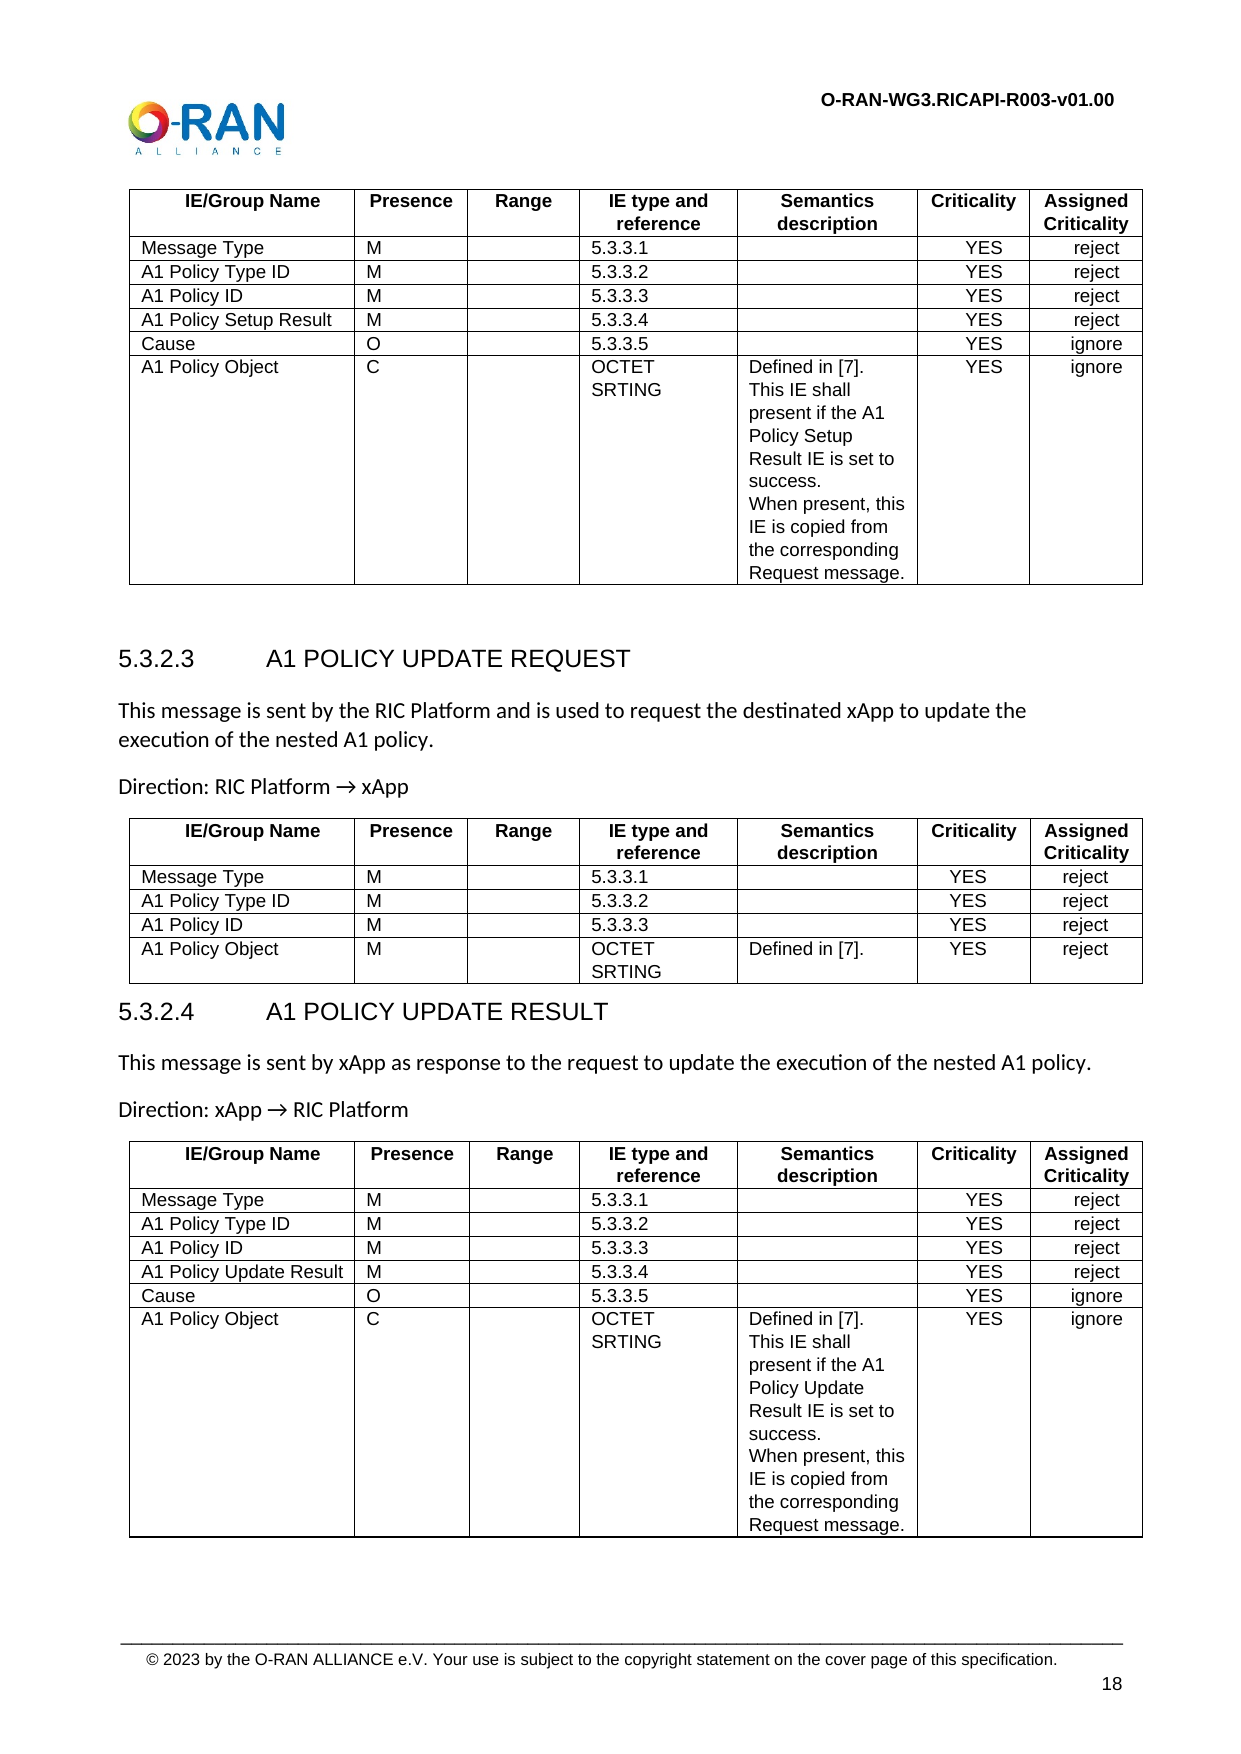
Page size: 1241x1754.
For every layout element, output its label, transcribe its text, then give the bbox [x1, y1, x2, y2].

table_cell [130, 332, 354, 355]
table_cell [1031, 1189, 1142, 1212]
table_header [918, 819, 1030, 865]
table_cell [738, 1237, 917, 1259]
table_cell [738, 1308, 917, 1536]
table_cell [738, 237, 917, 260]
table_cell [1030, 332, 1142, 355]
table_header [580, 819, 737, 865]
text Direction: RIC Platform → xApp [118, 772, 1122, 800]
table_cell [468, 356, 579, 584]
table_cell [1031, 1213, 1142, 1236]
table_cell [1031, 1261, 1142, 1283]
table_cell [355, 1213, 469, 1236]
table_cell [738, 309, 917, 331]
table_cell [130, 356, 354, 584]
text This message is sent by xApp as response to the request to update the execution of the nested A1 policy. [118, 1048, 1122, 1077]
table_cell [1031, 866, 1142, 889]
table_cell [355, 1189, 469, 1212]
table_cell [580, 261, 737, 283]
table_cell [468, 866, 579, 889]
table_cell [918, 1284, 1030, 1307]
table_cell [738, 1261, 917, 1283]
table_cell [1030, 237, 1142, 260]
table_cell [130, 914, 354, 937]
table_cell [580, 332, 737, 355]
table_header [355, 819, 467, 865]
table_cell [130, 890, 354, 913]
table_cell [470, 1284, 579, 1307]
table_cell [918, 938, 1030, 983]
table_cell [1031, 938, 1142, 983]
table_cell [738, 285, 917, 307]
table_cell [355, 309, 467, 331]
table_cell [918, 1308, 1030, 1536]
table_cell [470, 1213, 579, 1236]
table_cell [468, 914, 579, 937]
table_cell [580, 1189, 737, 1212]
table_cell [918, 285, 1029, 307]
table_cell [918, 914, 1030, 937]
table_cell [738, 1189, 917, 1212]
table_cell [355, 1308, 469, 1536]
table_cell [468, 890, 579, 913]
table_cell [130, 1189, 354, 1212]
subtitle 5.3.2.4 A1 POLICY UPDATE RESULT [118, 997, 1122, 1026]
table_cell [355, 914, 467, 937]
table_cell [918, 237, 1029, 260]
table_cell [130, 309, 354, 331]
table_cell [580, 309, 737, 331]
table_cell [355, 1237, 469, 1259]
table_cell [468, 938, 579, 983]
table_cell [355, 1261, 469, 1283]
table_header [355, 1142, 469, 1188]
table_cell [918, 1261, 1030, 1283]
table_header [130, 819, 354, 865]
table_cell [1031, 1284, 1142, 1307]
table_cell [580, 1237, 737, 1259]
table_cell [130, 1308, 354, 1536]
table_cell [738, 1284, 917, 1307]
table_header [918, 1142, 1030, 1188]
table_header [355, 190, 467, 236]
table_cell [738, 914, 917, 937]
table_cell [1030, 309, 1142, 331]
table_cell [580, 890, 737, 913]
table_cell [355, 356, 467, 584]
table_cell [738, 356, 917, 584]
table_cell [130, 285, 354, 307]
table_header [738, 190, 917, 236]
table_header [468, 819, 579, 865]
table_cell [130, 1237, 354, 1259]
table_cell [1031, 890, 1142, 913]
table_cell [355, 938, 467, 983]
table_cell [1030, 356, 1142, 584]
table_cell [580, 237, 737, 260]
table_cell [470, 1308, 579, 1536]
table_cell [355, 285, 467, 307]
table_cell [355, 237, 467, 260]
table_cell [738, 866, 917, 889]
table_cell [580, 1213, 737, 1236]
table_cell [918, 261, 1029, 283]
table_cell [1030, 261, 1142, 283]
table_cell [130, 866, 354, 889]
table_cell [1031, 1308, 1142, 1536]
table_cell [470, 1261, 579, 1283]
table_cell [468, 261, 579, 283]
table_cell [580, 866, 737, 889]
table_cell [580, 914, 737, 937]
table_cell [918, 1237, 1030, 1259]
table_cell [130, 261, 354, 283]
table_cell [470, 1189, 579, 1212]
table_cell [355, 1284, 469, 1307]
text Direction: xApp → RIC Platform [118, 1095, 1122, 1123]
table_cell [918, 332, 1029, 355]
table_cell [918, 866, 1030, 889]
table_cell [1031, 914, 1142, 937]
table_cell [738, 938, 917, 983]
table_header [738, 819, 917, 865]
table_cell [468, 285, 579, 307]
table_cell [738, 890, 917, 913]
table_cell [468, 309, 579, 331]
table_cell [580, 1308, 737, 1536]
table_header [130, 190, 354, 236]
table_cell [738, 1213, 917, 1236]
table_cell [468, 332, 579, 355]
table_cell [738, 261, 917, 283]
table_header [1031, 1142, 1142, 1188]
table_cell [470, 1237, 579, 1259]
picture [118, 88, 298, 166]
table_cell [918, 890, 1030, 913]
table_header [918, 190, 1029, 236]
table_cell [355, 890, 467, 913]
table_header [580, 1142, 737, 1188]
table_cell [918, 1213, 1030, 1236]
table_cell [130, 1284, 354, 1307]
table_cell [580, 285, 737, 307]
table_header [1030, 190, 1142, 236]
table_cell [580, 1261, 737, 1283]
subtitle 5.3.2.3 A1 POLICY UPDATE REQUEST [118, 644, 1122, 673]
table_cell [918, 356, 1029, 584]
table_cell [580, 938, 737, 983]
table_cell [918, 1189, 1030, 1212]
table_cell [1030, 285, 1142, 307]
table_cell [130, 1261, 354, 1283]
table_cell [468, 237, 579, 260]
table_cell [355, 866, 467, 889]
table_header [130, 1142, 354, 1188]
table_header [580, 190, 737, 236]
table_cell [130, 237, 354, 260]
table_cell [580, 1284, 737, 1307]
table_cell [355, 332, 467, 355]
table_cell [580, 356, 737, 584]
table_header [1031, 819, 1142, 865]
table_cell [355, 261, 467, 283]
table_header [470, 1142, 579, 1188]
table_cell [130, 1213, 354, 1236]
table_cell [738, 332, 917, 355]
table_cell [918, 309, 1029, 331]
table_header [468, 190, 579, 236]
text This message is sent by the RIC Platform and is used to request the destinated xApp to update the execution of the nested A1 policy. [118, 696, 1122, 754]
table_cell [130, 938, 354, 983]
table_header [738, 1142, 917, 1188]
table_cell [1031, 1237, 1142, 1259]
